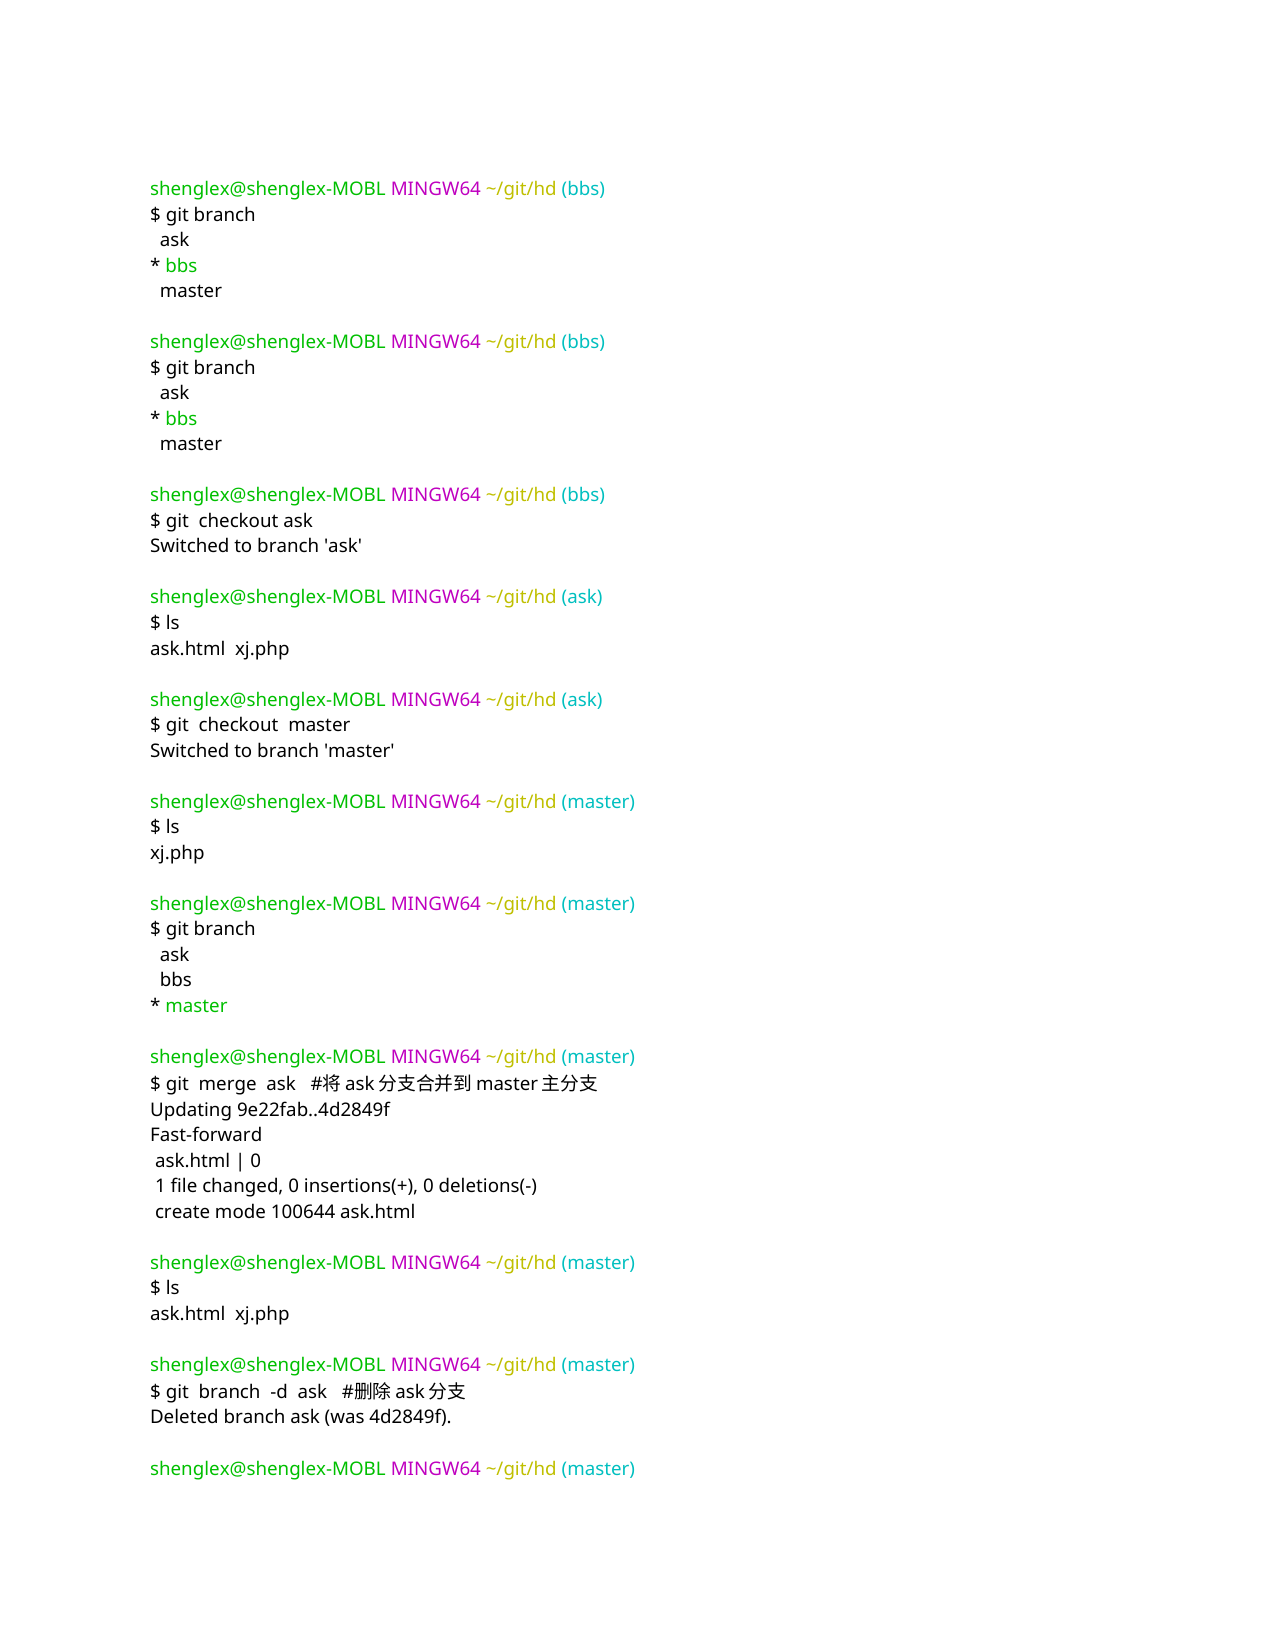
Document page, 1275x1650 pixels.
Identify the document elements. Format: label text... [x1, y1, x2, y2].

text Updating 9e22fab..4d2849f [150, 1096, 1125, 1121]
text shenglex@shenglex-MOBL MINGW64 ~/git/hd (bbs) [150, 329, 1125, 354]
text ask [150, 227, 1125, 252]
text ask [150, 941, 1125, 967]
text master [150, 431, 1125, 456]
text create mode 100644 ask.html [150, 1198, 1125, 1223]
text master [150, 278, 1125, 303]
text shenglex@shenglex-MOBL MINGW64 ~/git/hd (bbs) [150, 176, 1125, 201]
text shenglex@shenglex-MOBL MINGW64 ~/git/hd (bbs) [150, 482, 1125, 507]
text $ git branch [150, 201, 1125, 227]
text shenglex@shenglex-MOBL MINGW64 ~/git/hd (master) [150, 890, 1125, 916]
text $ git merge ask #将ask分支合并到master主分支 [150, 1069, 1125, 1096]
text Switched to branch 'ask' [150, 533, 1125, 558]
text * bbs [150, 405, 1125, 431]
text shenglex@shenglex-MOBL MINGW64 ~/git/hd (master) [150, 1249, 1125, 1274]
text ask.html xj.php [150, 1300, 1125, 1326]
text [150, 1455, 1125, 1480]
text $ git branch [150, 354, 1125, 380]
text $ ls [150, 813, 1125, 839]
text Deleted branch ask (was 4d2849f). [150, 1404, 1125, 1429]
text 1 file changed, 0 insertions(+), 0 deletions(-) [150, 1172, 1125, 1198]
text ask [150, 380, 1125, 405]
text xj.php [150, 839, 1125, 864]
text bbs [150, 967, 1125, 992]
text Fast-forward [150, 1121, 1125, 1147]
text ask.html | 0 [150, 1147, 1125, 1172]
text $ git branch [150, 916, 1125, 941]
text shenglex@shenglex-MOBL MINGW64 ~/git/hd (master) [150, 1043, 1125, 1069]
text $ ls [150, 609, 1125, 635]
text $ git checkout ask [150, 507, 1125, 533]
text $ ls [150, 1274, 1125, 1300]
text * bbs [150, 252, 1125, 278]
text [150, 1351, 1125, 1377]
text * master [150, 992, 1125, 1018]
text shenglex@shenglex-MOBL MINGW64 ~/git/hd (ask) [150, 686, 1125, 711]
text shenglex@shenglex-MOBL MINGW64 ~/git/hd (ask) [150, 584, 1125, 609]
text $ git branch -d ask #删除ask分支 [150, 1377, 1125, 1404]
text shenglex@shenglex-MOBL MINGW64 ~/git/hd (master) [150, 788, 1125, 813]
text $ git checkout master [150, 711, 1125, 737]
text Switched to branch 'master' [150, 737, 1125, 762]
text ask.html xj.php [150, 635, 1125, 660]
